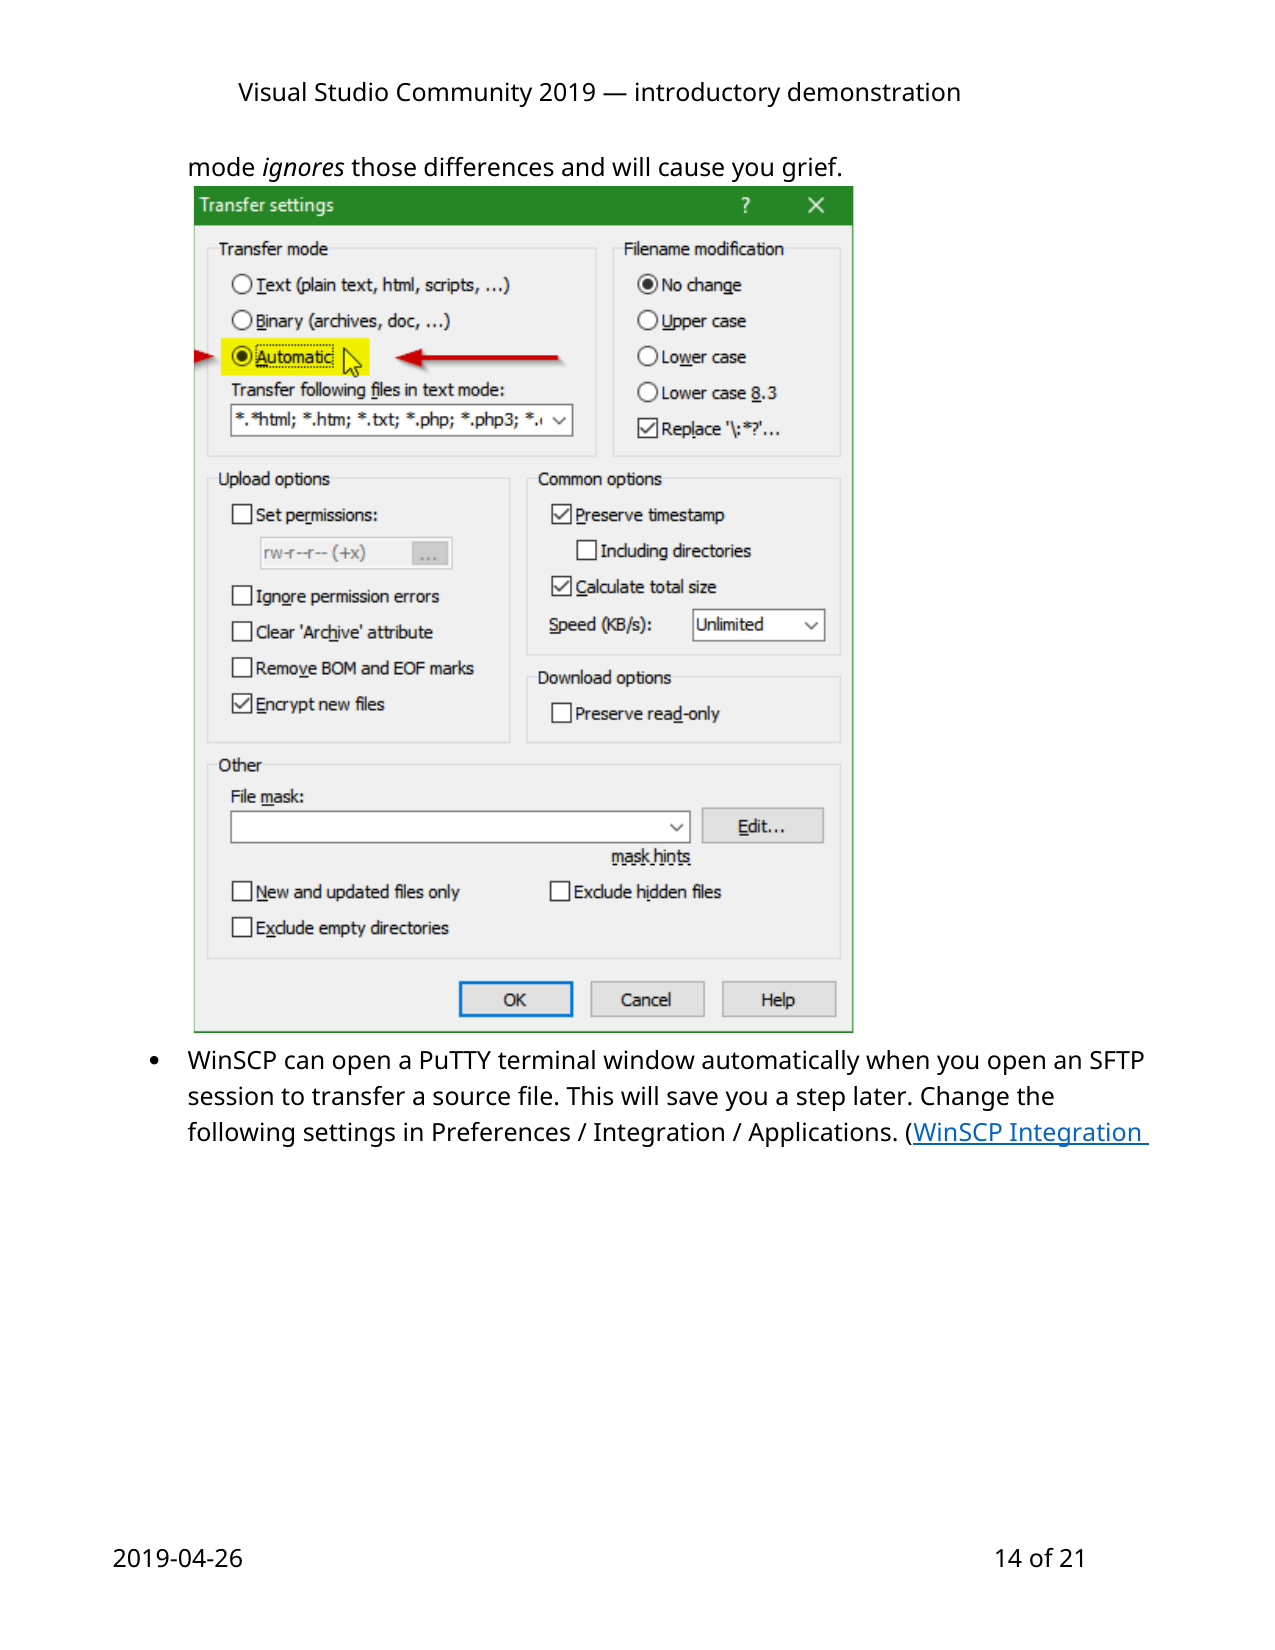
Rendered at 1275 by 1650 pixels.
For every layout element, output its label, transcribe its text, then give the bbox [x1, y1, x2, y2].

picture [193, 186, 854, 1033]
list WinSCP can open a PuTTY terminal window automatically when you open an SFTP session to transfer a source file. This will save you a step later. Change the following settings in Preferences / Integration / Applications. (WinSCP Integration with PuTTY documentation) [150, 1042, 1162, 1148]
